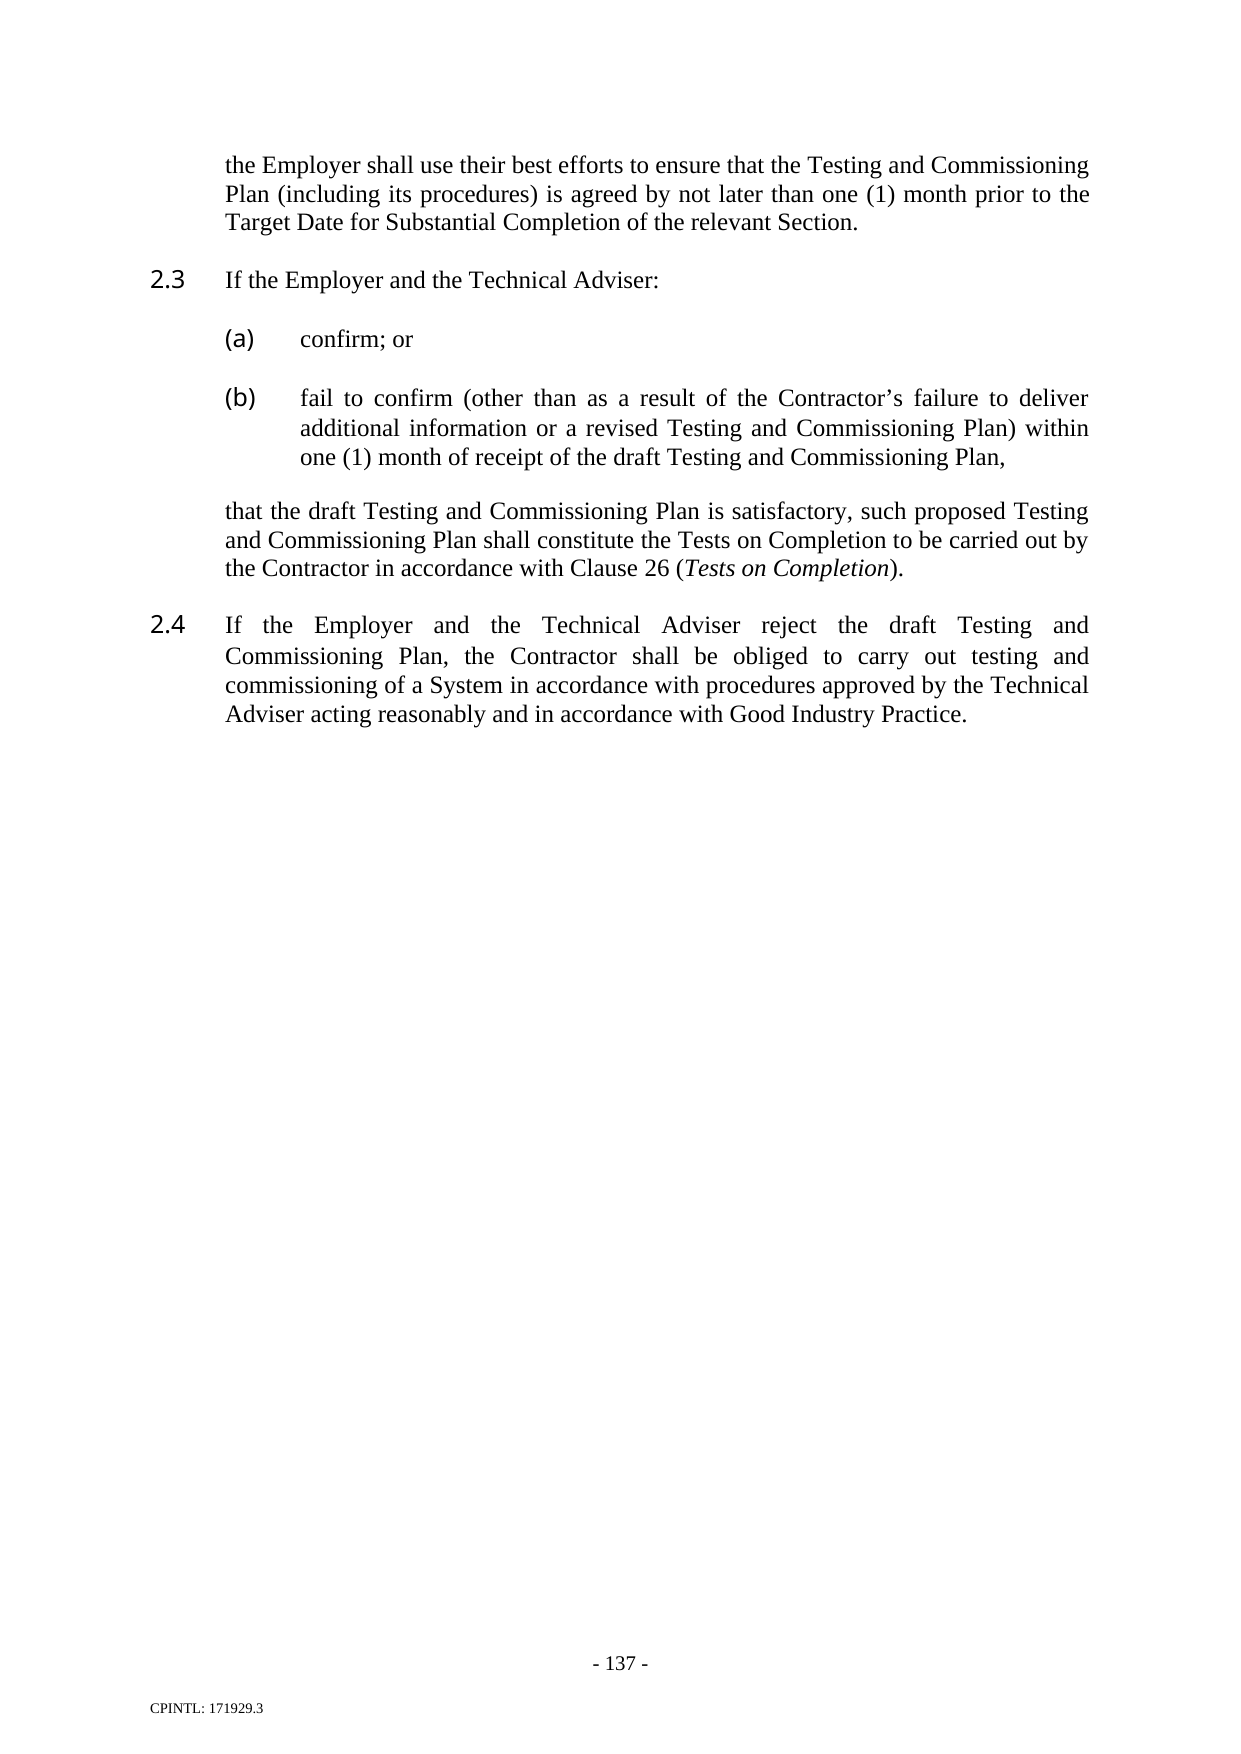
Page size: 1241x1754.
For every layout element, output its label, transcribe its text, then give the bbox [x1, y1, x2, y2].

text If the Employer and the Technical Adviser: [150, 261, 1090, 295]
text confirm; or [225, 320, 1090, 354]
text If the Employer and the Technical Adviser reject the draft Testing and Commissioning Plan, the Contractor shall be obliged to carry out testing and commissioning of a System in accordance with procedures approved by the Technical Adviser acting reasonably and in accordance with Good Industry Practice. [150, 607, 1090, 727]
text that the draft Testing and Commissioning Plan is satisfactory, such proposed Testing and Commissioning Plan shall constitute the Tests on Completion to be carried out by the Contractor in accordance with Clause 26 (Tests on Completion). [225, 496, 1090, 582]
text fail to confirm (other than as a result of the Contractor’s failure to deliver additional information or a revised Testing and Commissioning Plan) within one (1) month of receipt of the draft Testing and Commissioning Plan, [225, 379, 1090, 471]
